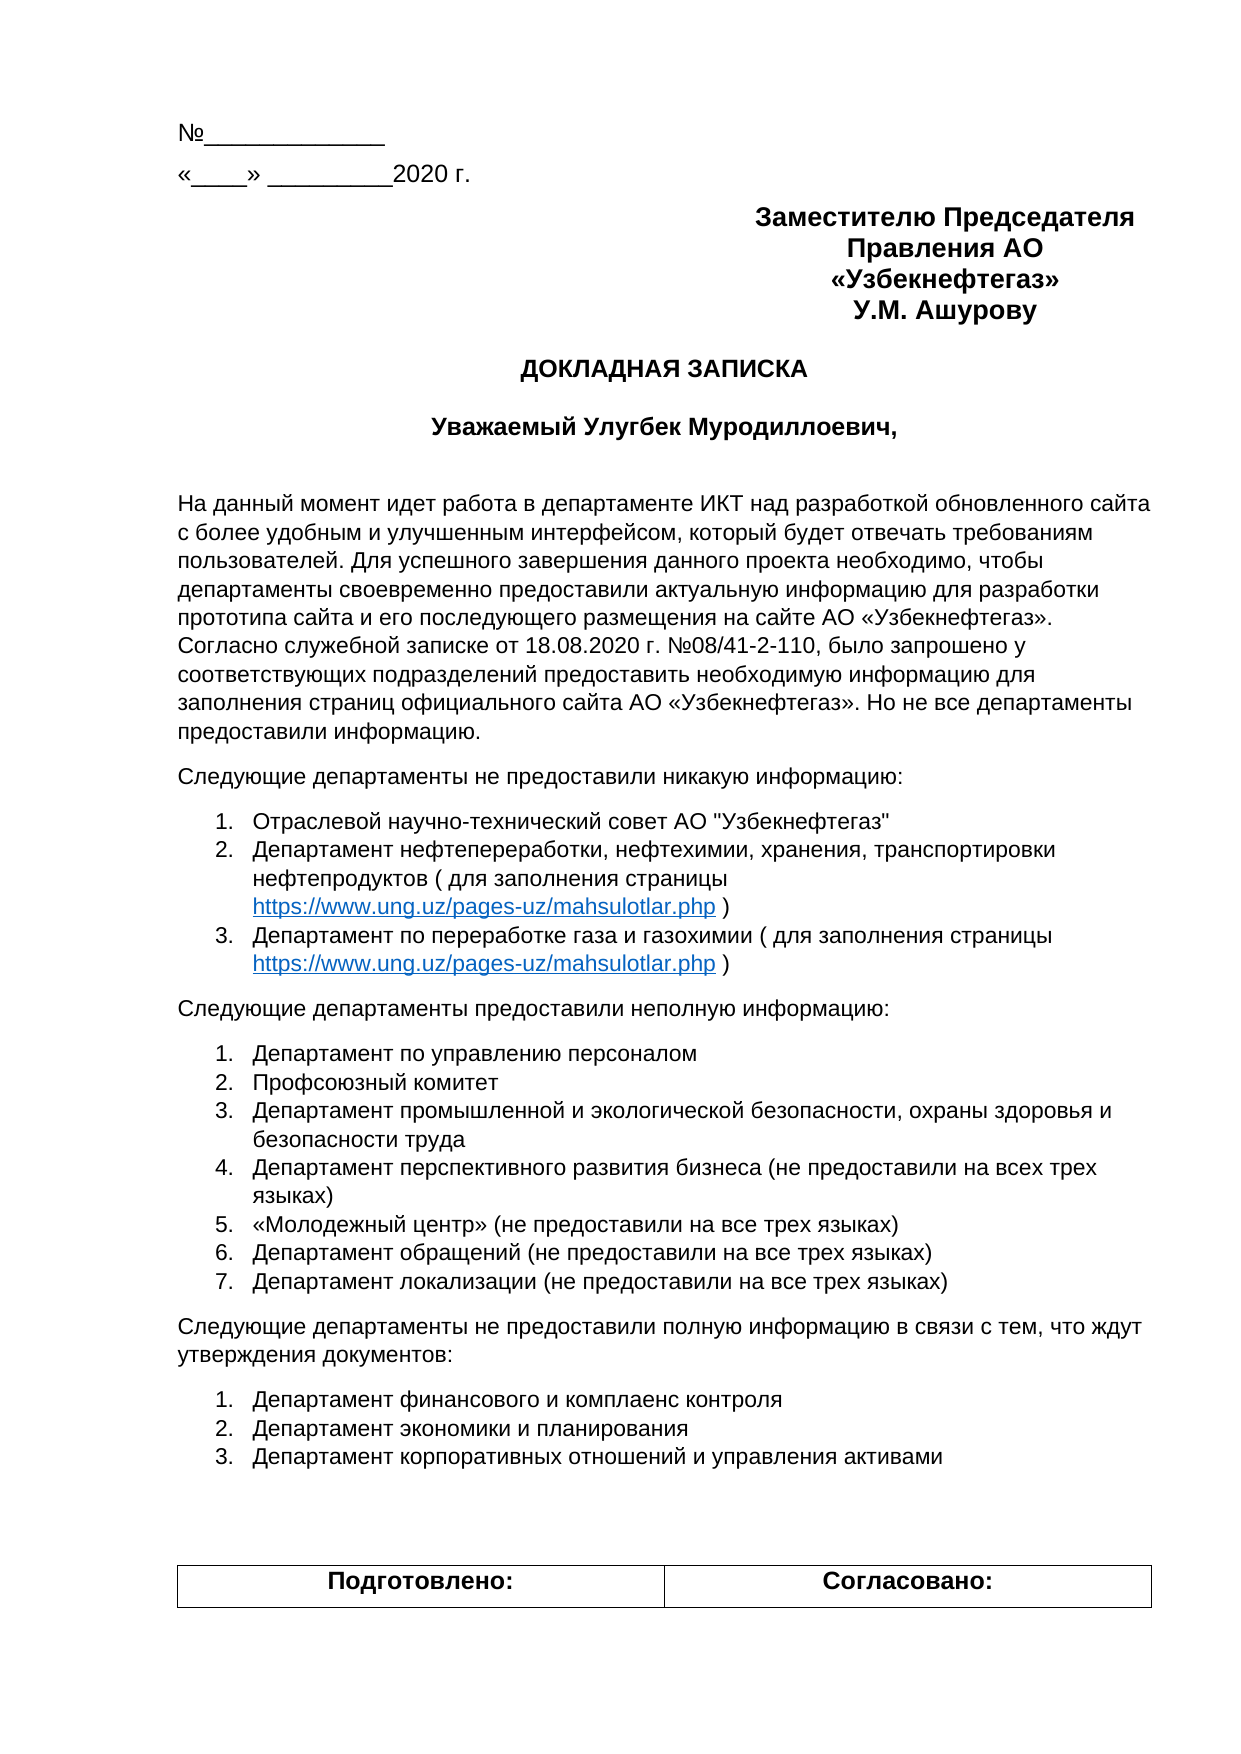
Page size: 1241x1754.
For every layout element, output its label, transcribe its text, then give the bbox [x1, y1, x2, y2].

text Уважаемый Улугбек Муродиллоевич, [177, 412, 1152, 441]
list Департамент нефтепереработки, нефтехимии, хранения, транспортировки нефтепродуктов ( для заполнения страницы https://www.ung.uz/pages-uz/mahsulotlar.php ) [215, 836, 1152, 919]
text Следующие департаменты предоставили неполную информацию: [177, 995, 1152, 1022]
text На данный момент идет работа в департаменте ИКТ над разработкой обновленного сайта с более удобным и улучшенным интерфейсом, который будет отвечать требованиям пользователей. Для успешного завершения данного проекта необходимо, чтобы департаменты своевременно предоставили актуальную информацию для разработки прототипа сайта и его последующего размещения на сайте АО «Узбекнефтегаз». Согласно служебной записке от 18.08.2020 г. №08/41-2-110, было запрошено у соответствующих подразделений предоставить необходимую информацию для заполнения страниц официального сайта АО «Узбекнефтегаз». Но не все департаменты предоставили информацию. [177, 490, 1152, 744]
text ДОКЛАДНАЯ ЗАПИСКА [177, 354, 1152, 383]
list Профсоюзный комитет [215, 1069, 1152, 1095]
list Департамент по управлению персоналом [215, 1040, 1152, 1067]
text Заместителю Председателя Правления АО «Узбекнефтегаз» [738, 201, 1152, 294]
list Департамент обращений (не предоставили на все трех языках) [215, 1239, 1152, 1266]
list «Молодежный центр» (не предоставили на все трех языках) [215, 1211, 1152, 1237]
text Следующие департаменты не предоставили полную информацию в связи с тем, что ждут утверждения документов: [177, 1313, 1152, 1368]
list Департамент финансового и комплаенс контроля [215, 1386, 1152, 1413]
text №_____________ [177, 118, 1152, 147]
list Департамент по переработке газа и газохимии ( для заполнения страницы https://www.ung.uz/pages-uz/mahsulotlar.php ) [215, 922, 1152, 976]
table_header Согласовано: [665, 1566, 1151, 1607]
list Департамент локализации (не предоставили на все трех языках) [215, 1268, 1152, 1294]
list Отраслевой научно-технический совет АО "Узбекнефтегаз" [215, 808, 1152, 834]
text У.М. Ашурову [738, 294, 1152, 326]
table_header Подготовлено: [178, 1566, 664, 1607]
text «____» _________2020 г. [177, 159, 1152, 188]
list Департамент промышленной и экологической безопасности, охраны здоровья и безопасности труда [215, 1097, 1152, 1152]
list Департамент экономики и планирования [215, 1415, 1152, 1441]
text Следующие департаменты не предоставили никакую информацию: [177, 763, 1152, 789]
list Департамент перспективного развития бизнеса (не предоставили на всех трех языках) [215, 1154, 1152, 1209]
list Департамент корпоративных отношений и управления активами [215, 1443, 1152, 1470]
